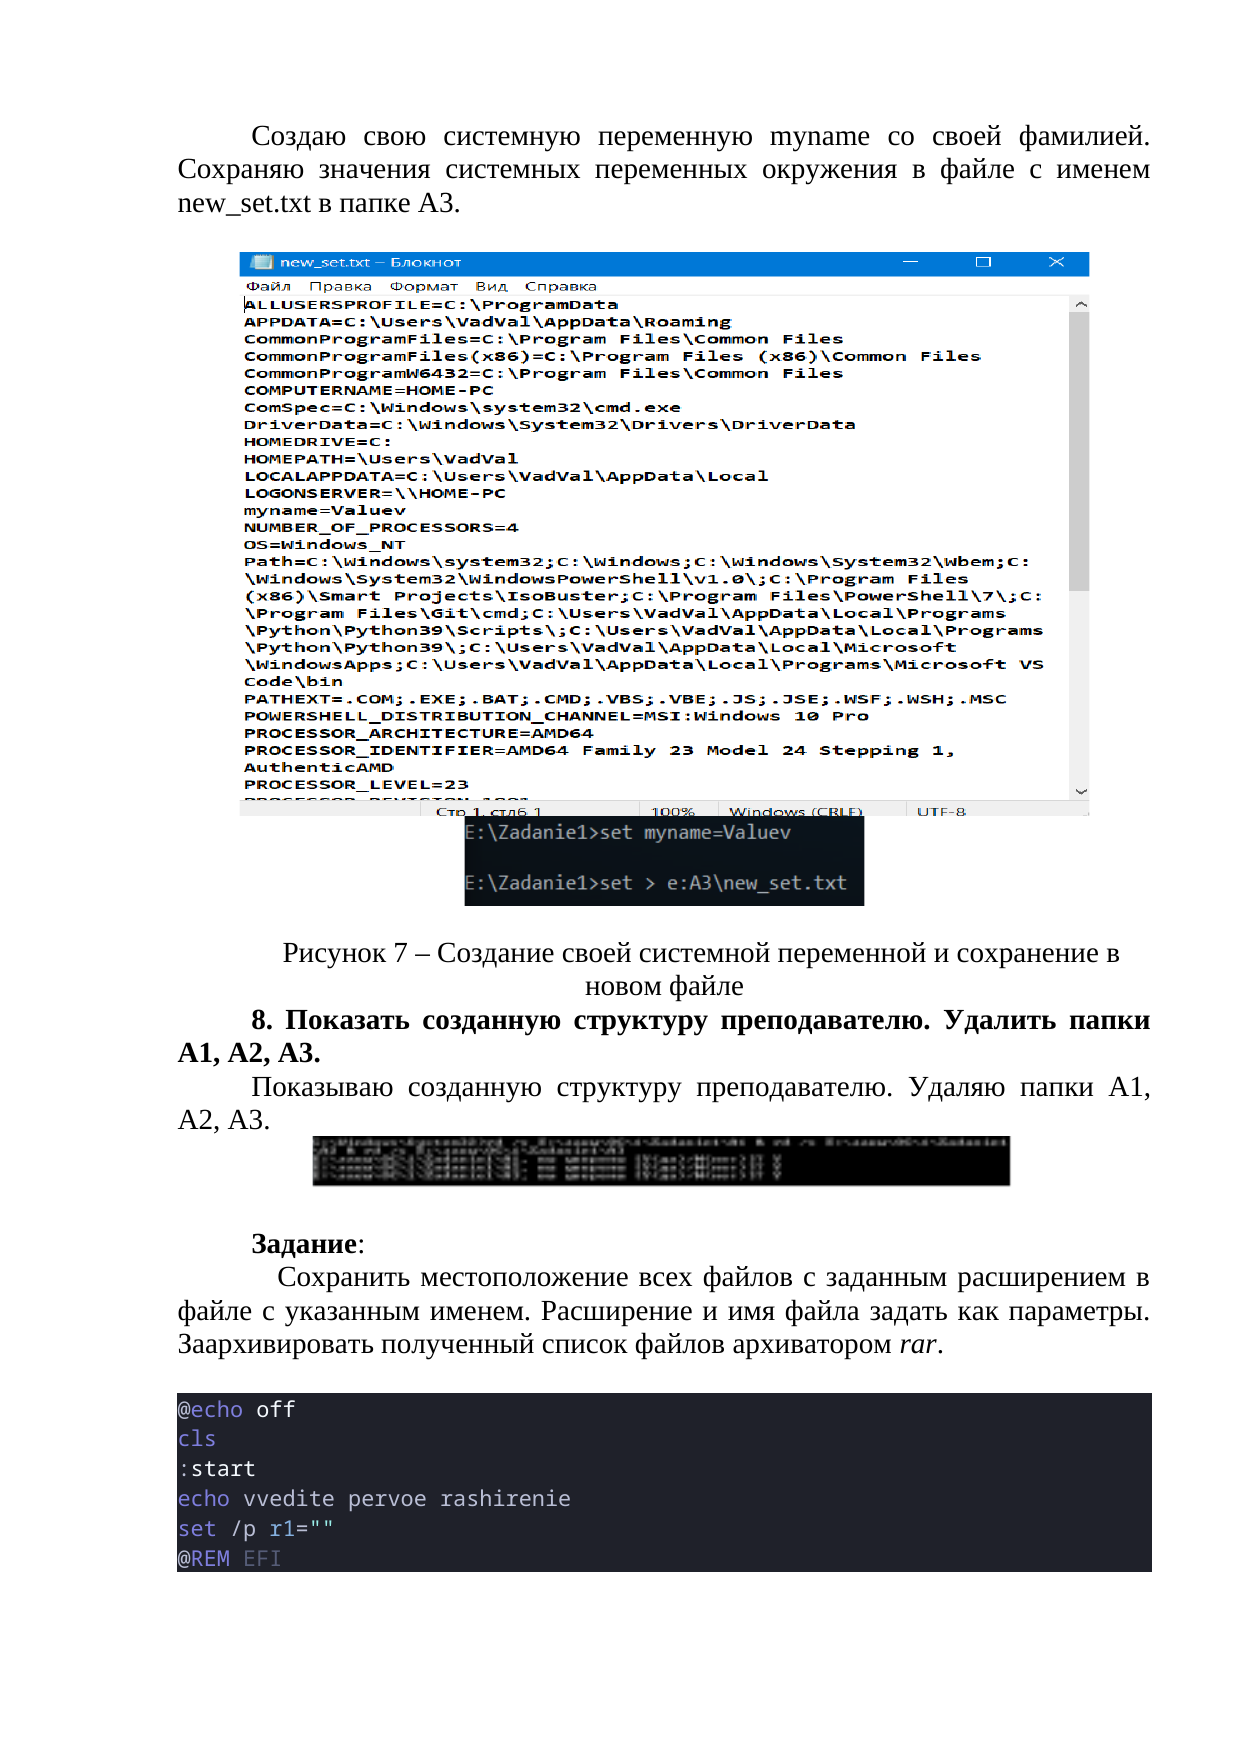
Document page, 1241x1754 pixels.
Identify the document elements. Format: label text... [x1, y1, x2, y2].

text echo vvedite pervoe rashirenie [177, 1483, 1152, 1513]
text 8. Показать созданную структуру преподавателю. Удалить папки А1, А2, А3. [177, 1002, 1152, 1069]
text set /p r1="" [177, 1513, 1152, 1542]
text cls [177, 1423, 1152, 1453]
text Сохранить местоположение всех файлов с заданным расширением в файле с указанным именем. Расширение и имя файла задать как параметры. Заархивировать полученный список файлов архиватором rar. [177, 1259, 1152, 1360]
text Создаю свою системную переменную myname со своей фамилией. Сохраняю значения системных переменных окружения в файле с именем new_set.txt в папке А3. [177, 118, 1152, 219]
text @echo off [177, 1393, 1152, 1423]
text Рисунок 7 – Создание своей системной переменной и сохранение в новом файле [177, 935, 1152, 1002]
text @REM EFI [177, 1542, 1152, 1572]
text Показываю созданную структуру преподавателю. Удаляю папки А1, А2, А3. [177, 1069, 1152, 1136]
text :start [177, 1453, 1152, 1483]
text Задание: [177, 1226, 1152, 1259]
